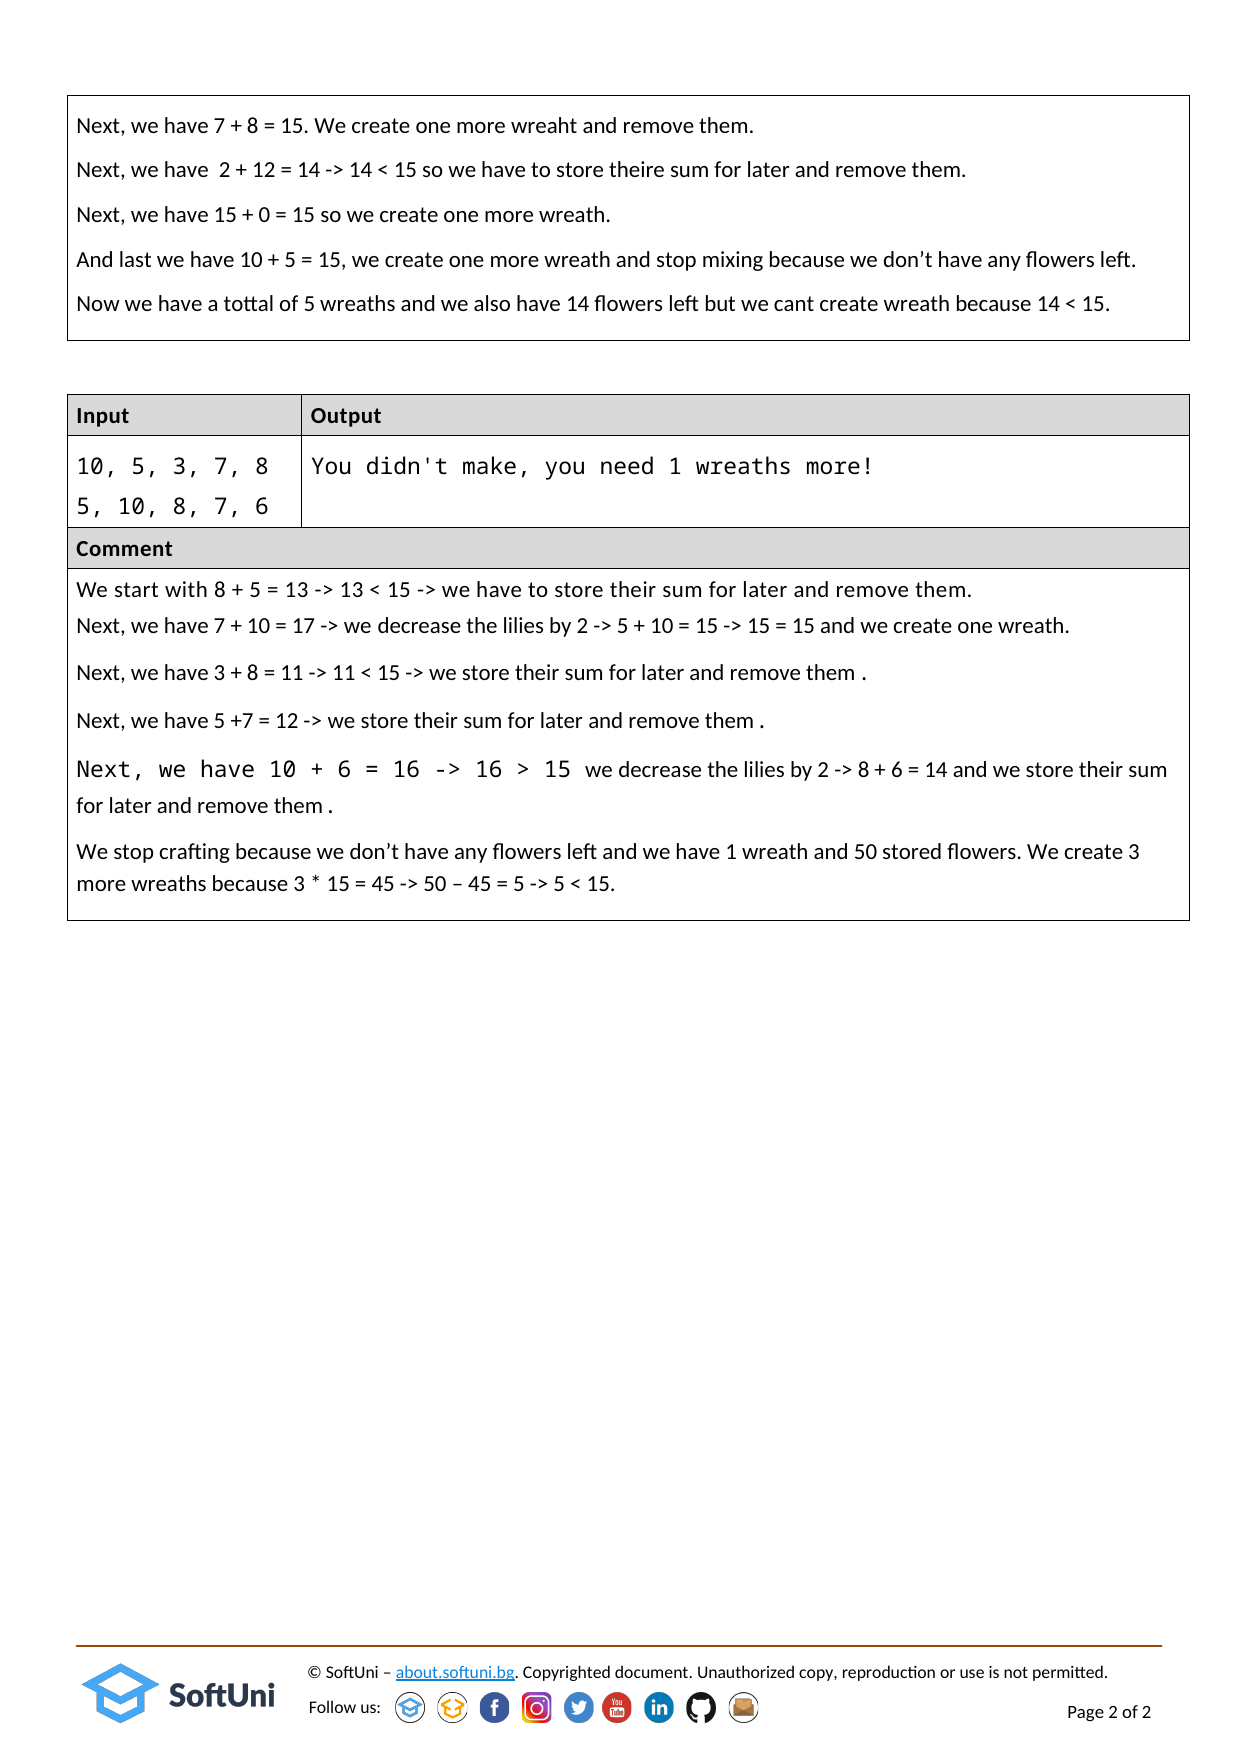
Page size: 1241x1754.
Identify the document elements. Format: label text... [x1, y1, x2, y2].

picture [522, 1692, 552, 1723]
picture [75, 1658, 281, 1729]
picture [437, 1692, 468, 1723]
picture [686, 1692, 716, 1723]
picture [395, 1692, 425, 1723]
picture [665, 1714, 674, 1723]
table_header Output [302, 395, 1189, 435]
picture [479, 1692, 510, 1723]
table_cell 10, 5, 3, 7, 8 5, 10, 8, 7, 6 [68, 436, 301, 527]
table_cell We start with 8 + 5 = 13 -> 13 < 15 -> we have to store their sum for later and remove them. Next, we have 7 + 10 = 17 -> we decrease the lilies by 2 -> 5 + 10 = 15 -> 15 = 15 and we create one wreath. Next, we have 3 + 8 = 11 -> 11 < 15 -> we store their sum for later and remove them. Next, we have 5 +7 = 12 -> we store their sum for later and remove them. Next, we have 10 + 6 = 16 -> 16 > 15 we decrease the lilies by 2 -> 8 + 6 = 14 and we store their sum for later and remove them. We stop crafting because we don’t have any flowers left and we have 1 wreath and 50 stored flowers. We create 3 more wreaths because 3 * 15 = 45 -> 50 – 45 = 5 -> 5 < 15. [68, 569, 1189, 919]
picture [665, 1692, 674, 1701]
table_cell Comment [68, 528, 1189, 568]
picture [564, 1692, 594, 1723]
picture [602, 1692, 632, 1723]
picture [644, 1714, 653, 1723]
picture [728, 1692, 759, 1723]
table_cell You didn't make, you need 1 wreaths more! [302, 436, 1189, 527]
picture [658, 1705, 667, 1714]
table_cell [68, 96, 1189, 340]
table_header Input [68, 395, 301, 435]
picture [644, 1692, 653, 1701]
